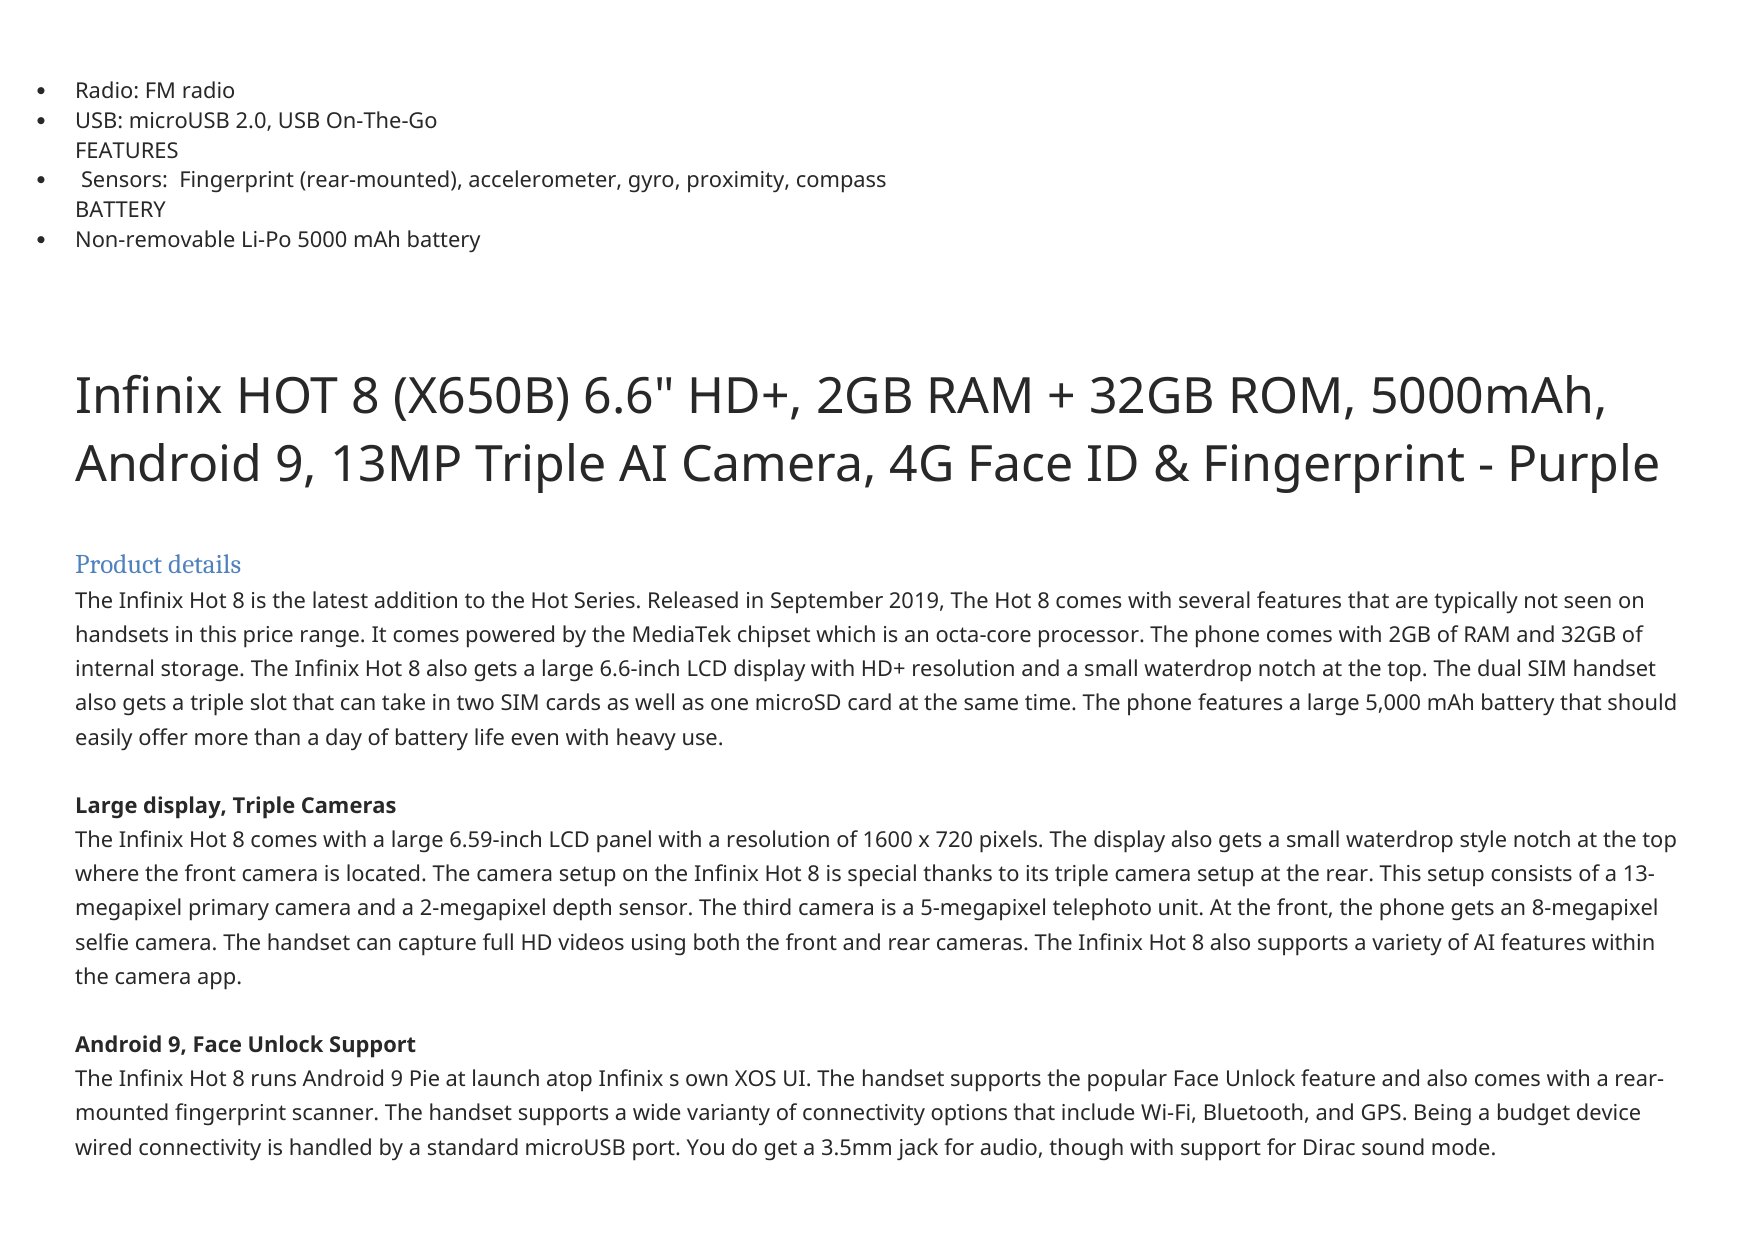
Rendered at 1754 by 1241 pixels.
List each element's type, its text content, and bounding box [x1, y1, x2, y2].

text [75, 585, 1679, 1161]
text BATTERY [75, 194, 1679, 224]
list Radio: FM radio [37, 75, 1679, 105]
list Sensors: Fingerprint (rear-mounted), accelerometer, gyro, proximity, compass [37, 164, 1679, 194]
subtitle Product details [75, 549, 1679, 580]
text FEATURES [75, 134, 1679, 164]
list USB: microUSB 2.0, USB On-The-Go [37, 105, 1679, 134]
list Non-removable Li-Po 5000 mAh battery [37, 224, 1679, 254]
subtitle Infinix HOT 8 (X650B) 6.6" HD+, 2GB RAM + 32GB ROM, 5000mAh, Android 9, 13MP Triple AI Camera, 4G Face ID & Fingerprint - Purple [75, 360, 1679, 496]
